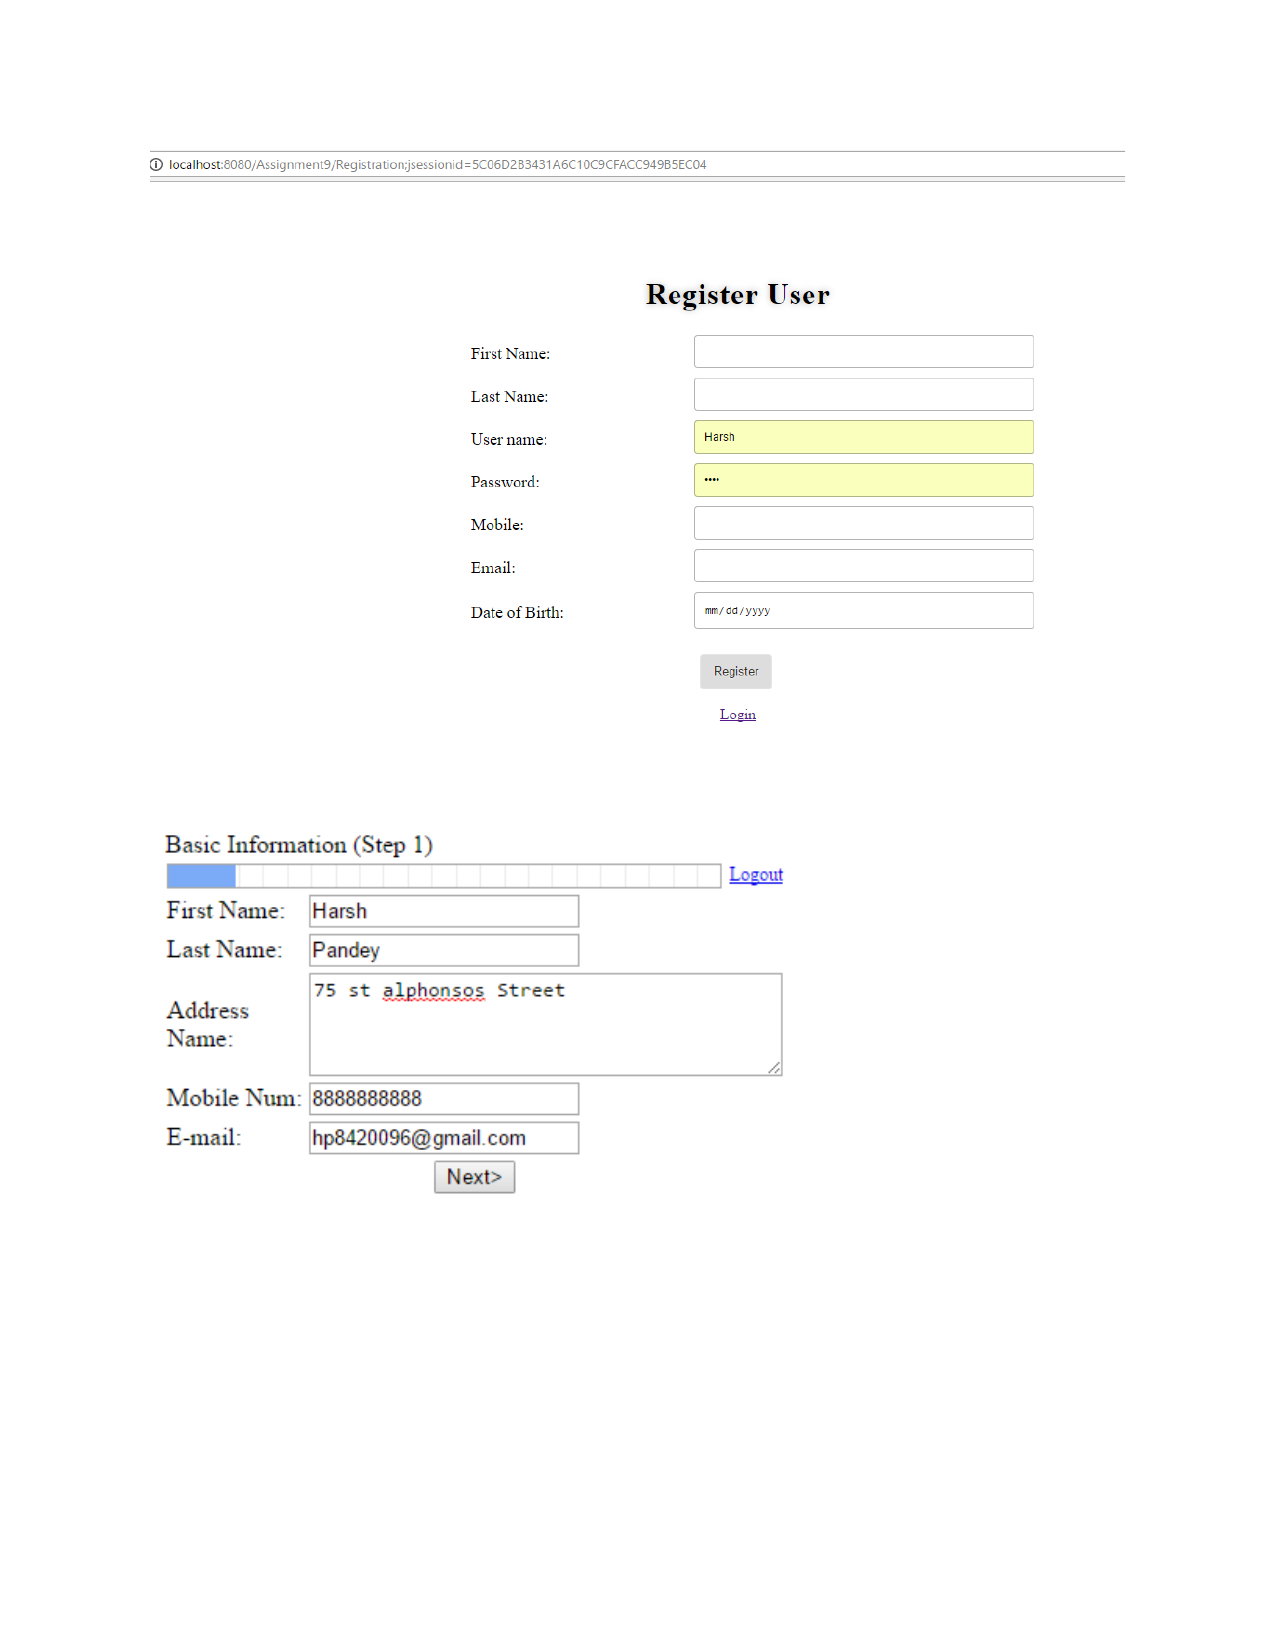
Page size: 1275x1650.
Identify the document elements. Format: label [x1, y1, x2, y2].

picture [150, 820, 983, 1347]
picture [150, 150, 1125, 743]
